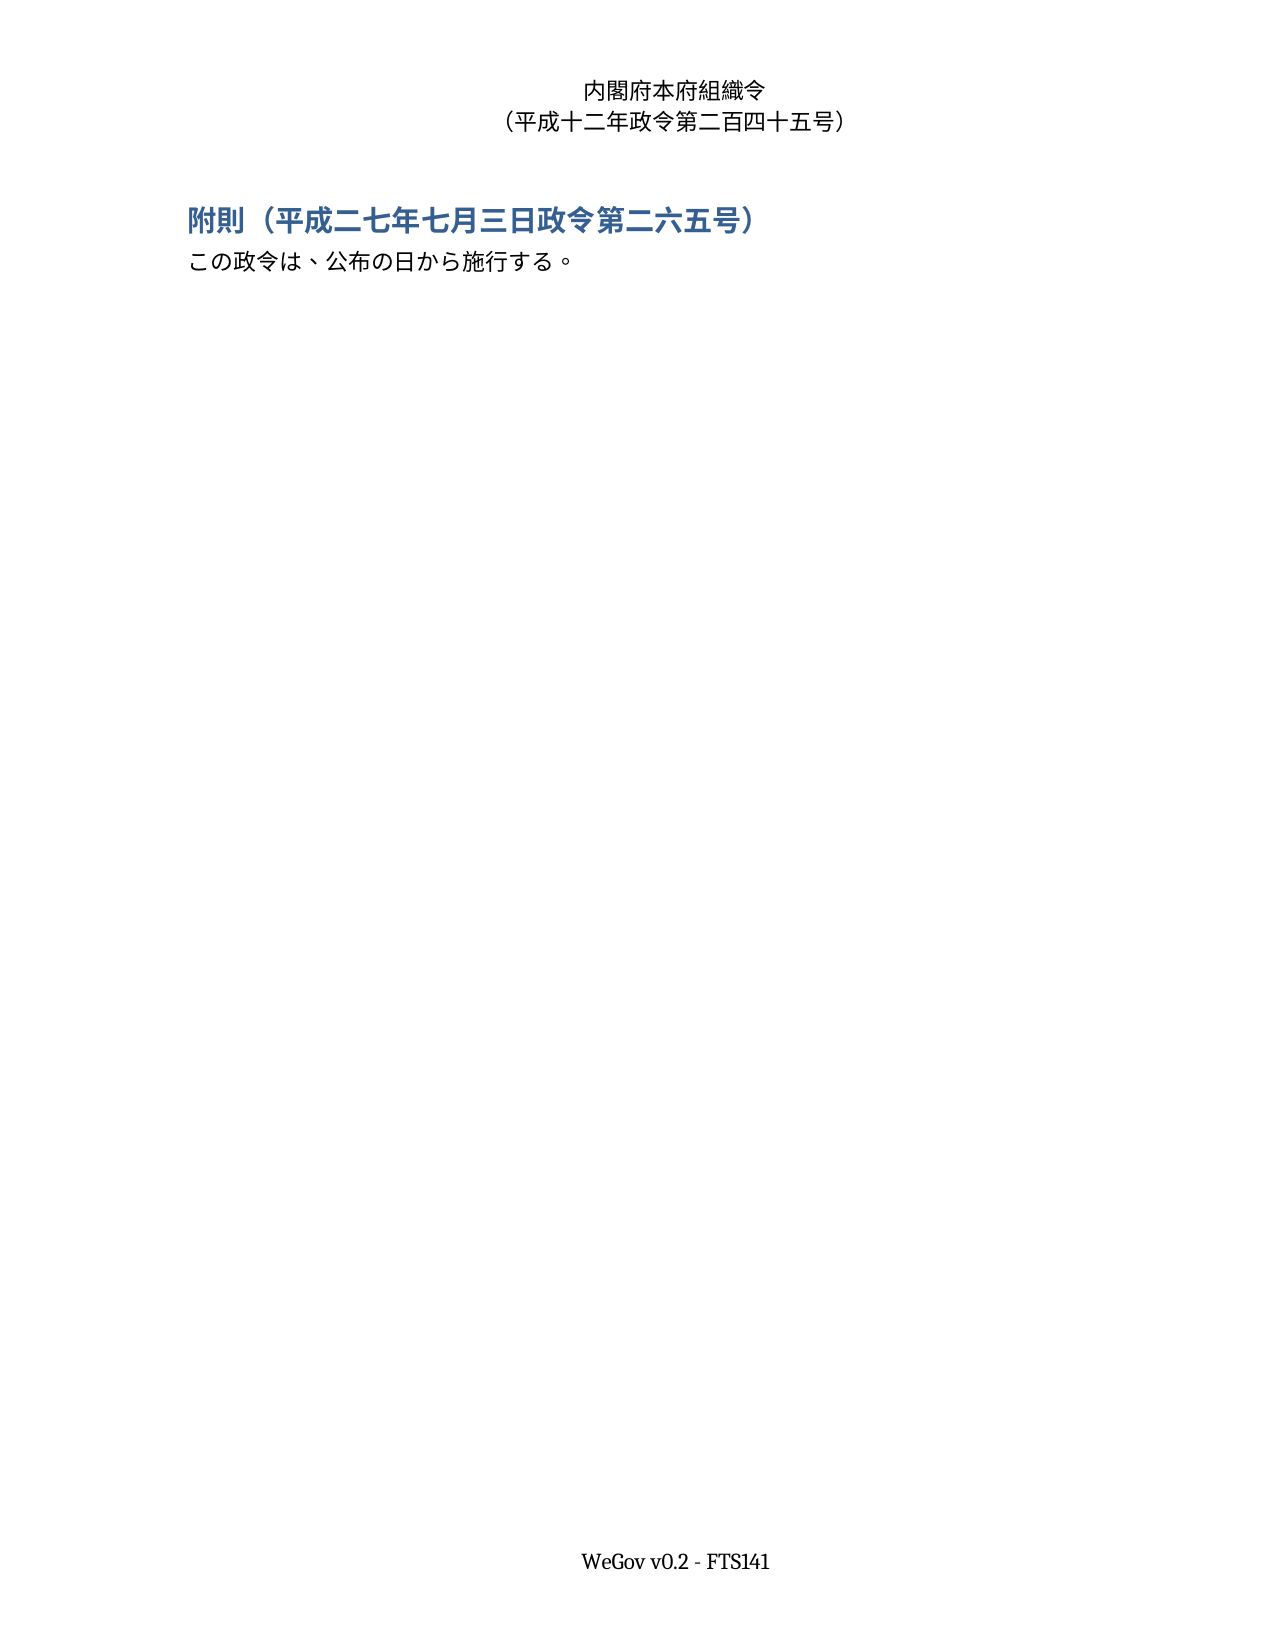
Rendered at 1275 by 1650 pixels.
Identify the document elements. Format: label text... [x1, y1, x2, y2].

text この政令は、公布の日から施行する。 [187, 246, 1087, 277]
subtitle 附則（平成二七年七月三日政令第二六五号） [187, 200, 1087, 240]
